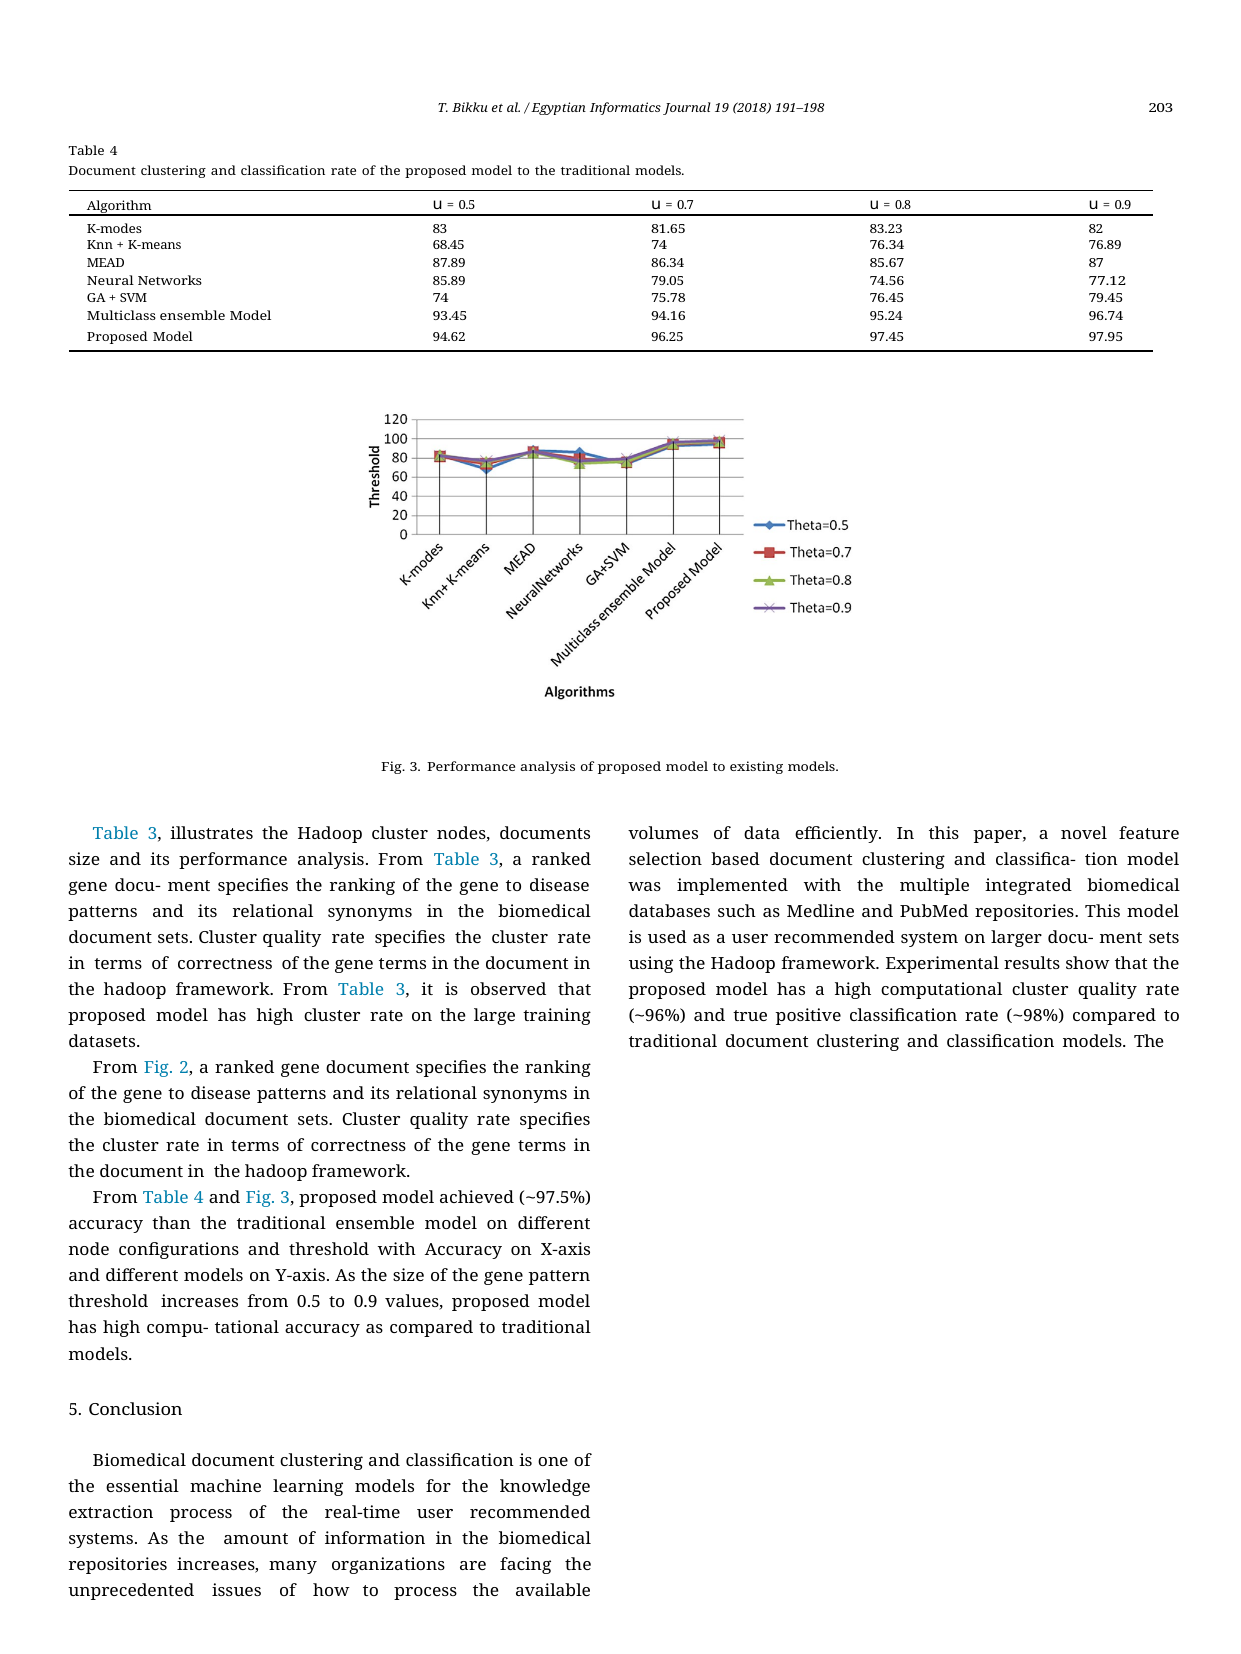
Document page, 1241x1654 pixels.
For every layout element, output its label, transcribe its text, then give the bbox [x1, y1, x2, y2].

text Fig. 3. Performance analysis of proposed model to existing models. [77, 758, 1143, 775]
table_cell MEAD [69, 254, 346, 272]
table_cell K-modes [69, 216, 346, 236]
table_cell Multiclass ensemble Model [69, 308, 346, 326]
table_cell 96.74 [1002, 308, 1152, 326]
table_cell 77.12 [1002, 272, 1152, 290]
table_cell 94.16 [565, 308, 783, 326]
table_cell 97.95 [1002, 326, 1152, 350]
table_header Algorithm [69, 191, 346, 214]
text Table 3, illustrates the Hadoop cluster nodes, documents size and its performance analysis. From Table 3, a ranked gene docu- ment specifies the ranking of the gene to disease patterns and its relational synonyms in the biomedical document sets. Cluster quality rate specifies the cluster rate in terms of correctness of the gene terms in the document in the hadoop framework. From Table 3, it is observed that proposed model has high cluster rate on the large training datasets. [68, 821, 591, 1052]
table_header u = 0.8 [783, 191, 1002, 214]
table_cell 79.05 [565, 272, 783, 290]
table_header u = 0.5 [346, 191, 565, 214]
table_cell 96.25 [565, 326, 783, 350]
list Conclusion [68, 1397, 595, 1420]
picture [193, 1191, 199, 1200]
text Biomedical document clustering and classification is one of the essential machine learning models for the knowledge extraction process of the real-time user recommended systems. As the amount of information in the biomedical repositories increases, many organizations are facing the unprecedented issues of how to process the available volumes of data efficiently. In this paper, a novel feature selection based document clustering and classifica- tion model was implemented with the multiple integrated biomedical databases such as Medline and PubMed repositories. This model is used as a user recommended system on larger docu- ment sets using the Hadoop framework. Experimental results show that the proposed model has a high computational cluster quality rate (~96%) and true positive classification rate (~98%) compared to traditional document clustering and classification models. The [68, 1448, 591, 1601]
table_cell 68.45 [346, 236, 565, 254]
table_cell Proposed Model [69, 326, 346, 350]
table_cell 75.78 [565, 290, 783, 308]
table_cell 82 [1002, 216, 1152, 236]
table_cell 83.23 [783, 216, 1002, 236]
table_cell 85.67 [783, 254, 1002, 272]
table_cell Knn + K-means [69, 236, 346, 254]
table_cell 95.24 [783, 308, 1002, 326]
text Table 4 [68, 142, 1184, 159]
table_cell 74 [346, 290, 565, 308]
table_header u = 0.9 [1002, 191, 1152, 214]
table_cell 87.89 [346, 254, 565, 272]
text From Fig. 2, a ranked gene document specifies the ranking of the gene to disease patterns and its relational synonyms in the biomedical document sets. Cluster quality rate specifies the cluster rate in terms of correctness of the gene terms in the document in the hadoop framework. [68, 1056, 591, 1183]
table_cell 76.34 [783, 236, 1002, 254]
table_cell 93.45 [346, 308, 565, 326]
picture [367, 412, 853, 701]
picture [433, 853, 438, 863]
table_cell 76.45 [783, 290, 1002, 308]
table_cell 81.65 [565, 216, 783, 236]
table_cell 85.89 [346, 272, 565, 290]
table_cell 74.56 [783, 272, 1002, 290]
table_cell 83 [346, 216, 565, 236]
table_header u = 0.7 [565, 191, 783, 214]
table_cell 74 [565, 236, 783, 254]
table_cell 86.34 [565, 254, 783, 272]
table_cell GA + SVM [69, 290, 346, 308]
table_cell 97.45 [783, 326, 1002, 350]
table_cell 87 [1002, 254, 1152, 272]
text From Table 4 and Fig. 3, proposed model achieved (~97.5%) accuracy than the traditional ensemble model on different node configurations and threshold with Accuracy on X-axis and different models on Y-axis. As the size of the gene pattern threshold increases from 0.5 to 0.9 values, proposed model has high compu- tational accuracy as compared to traditional models. [68, 1186, 591, 1365]
picture [142, 1191, 147, 1201]
text Biomedical document clustering and classification is one of the essential machine learning models for the knowledge extraction process of the real-time user recommended systems. As the amount of information in the biomedical repositories increases, many organizations are facing the unprecedented issues of how to process the available volumes of data efficiently. In this paper, a novel feature selection based document clustering and classifica- tion model was implemented with the multiple integrated biomedical databases such as Medline and PubMed repositories. This model is used as a user recommended system on larger docu- ment sets using the Hadoop framework. Experimental results show that the proposed model has a high computational cluster quality rate (~96%) and true positive classification rate (~98%) compared to traditional document clustering and classification models. The [628, 821, 1180, 1052]
table_cell 94.62 [346, 326, 565, 350]
text Document clustering and classification rate of the proposed model to the traditional models. [68, 162, 1184, 179]
table_cell Neural Networks [69, 272, 346, 290]
table_cell 79.45 [1002, 290, 1152, 308]
table_cell 76.89 [1002, 236, 1152, 254]
